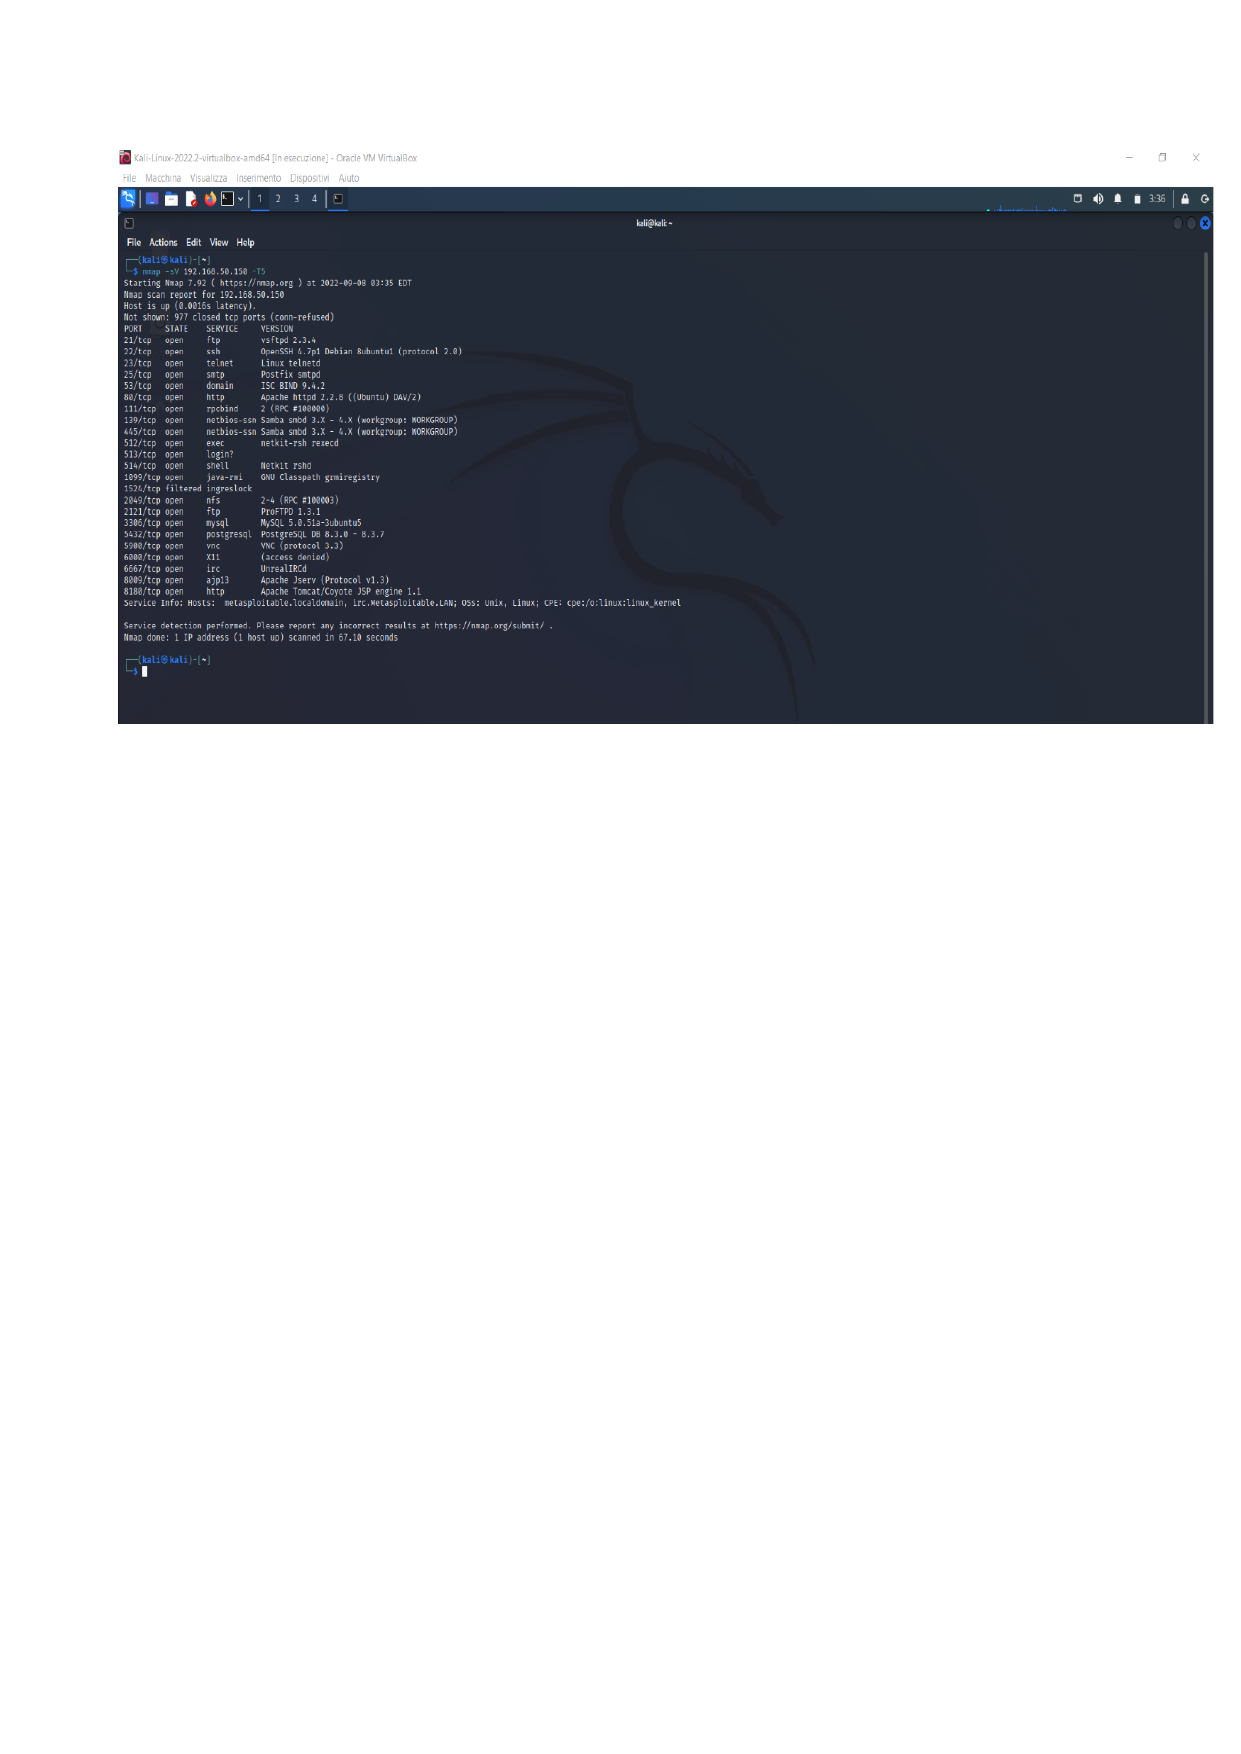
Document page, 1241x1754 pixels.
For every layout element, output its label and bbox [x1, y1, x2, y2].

picture [118, 147, 1214, 724]
